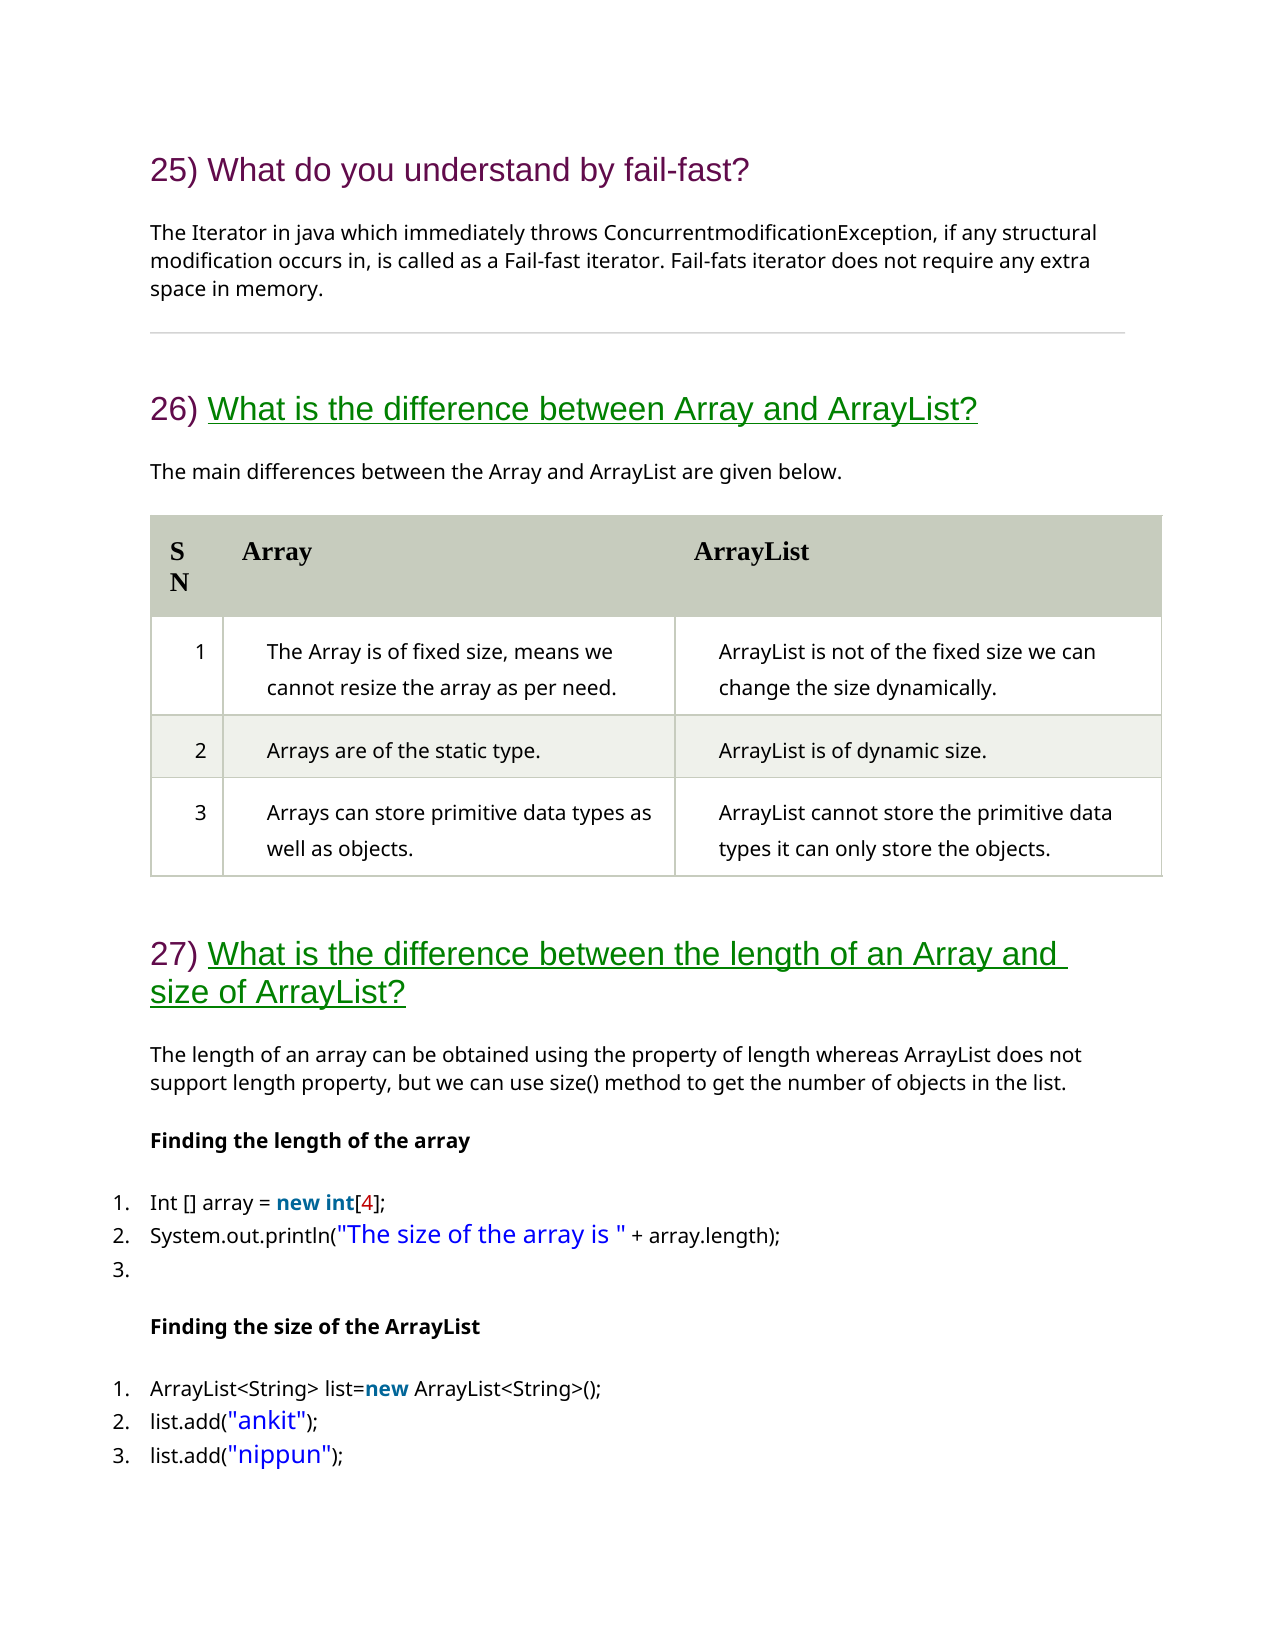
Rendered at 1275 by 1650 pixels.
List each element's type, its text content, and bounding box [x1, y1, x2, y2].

text Finding the length of the array [150, 1126, 1125, 1154]
table_cell Arrays can store primitive data types as well as objects. [224, 778, 674, 875]
text 25) What do you understand by fail-fast? [150, 150, 1125, 188]
list list.add("nippun"); [112, 1437, 1125, 1471]
text 27) What is the difference between the length of an Array and size of ArrayList? [150, 934, 1125, 1011]
table_cell 2 [152, 716, 222, 777]
table_header Array [223, 516, 675, 616]
table_cell ArrayList cannot store the primitive data types it can only store the objects. [676, 778, 1161, 875]
text The length of an array can be obtained using the property of length whereas ArrayList does not support length property, but we can use size() method to get the number of objects in the list. [150, 1040, 1125, 1097]
table_cell ArrayList is of dynamic size. [676, 716, 1161, 777]
text 26) What is the difference between Array and ArrayList? [150, 389, 1125, 428]
table_cell 3 [152, 778, 222, 875]
text Finding the size of the ArrayList [150, 1312, 1125, 1341]
table_cell 1 [152, 617, 222, 714]
table_cell ArrayList is not of the fixed size we can change the size dynamically. [676, 617, 1161, 714]
list ArrayList<String> list=new ArrayList<String>(); [112, 1370, 1125, 1403]
table_header ArrayList [675, 516, 1161, 616]
table_cell The Array is of fixed size, means we cannot resize the array as per need. [224, 617, 674, 714]
list Int [] array = new int[4]; [112, 1184, 1125, 1216]
list list.add("ankit"); [112, 1403, 1125, 1437]
list System.out.println("The size of the array is " + array.length); [112, 1216, 1125, 1251]
text The Iterator in java which immediately throws ConcurrentmodificationException, if any structural modification occurs in, is called as a Fail-fast iterator. Fail-fats iterator does not require any extra space in memory. [150, 218, 1125, 303]
table_header SN [152, 516, 223, 616]
table_cell Arrays are of the static type. [224, 716, 674, 777]
text The main differences between the Array and ArrayList are given below. [150, 457, 1125, 485]
